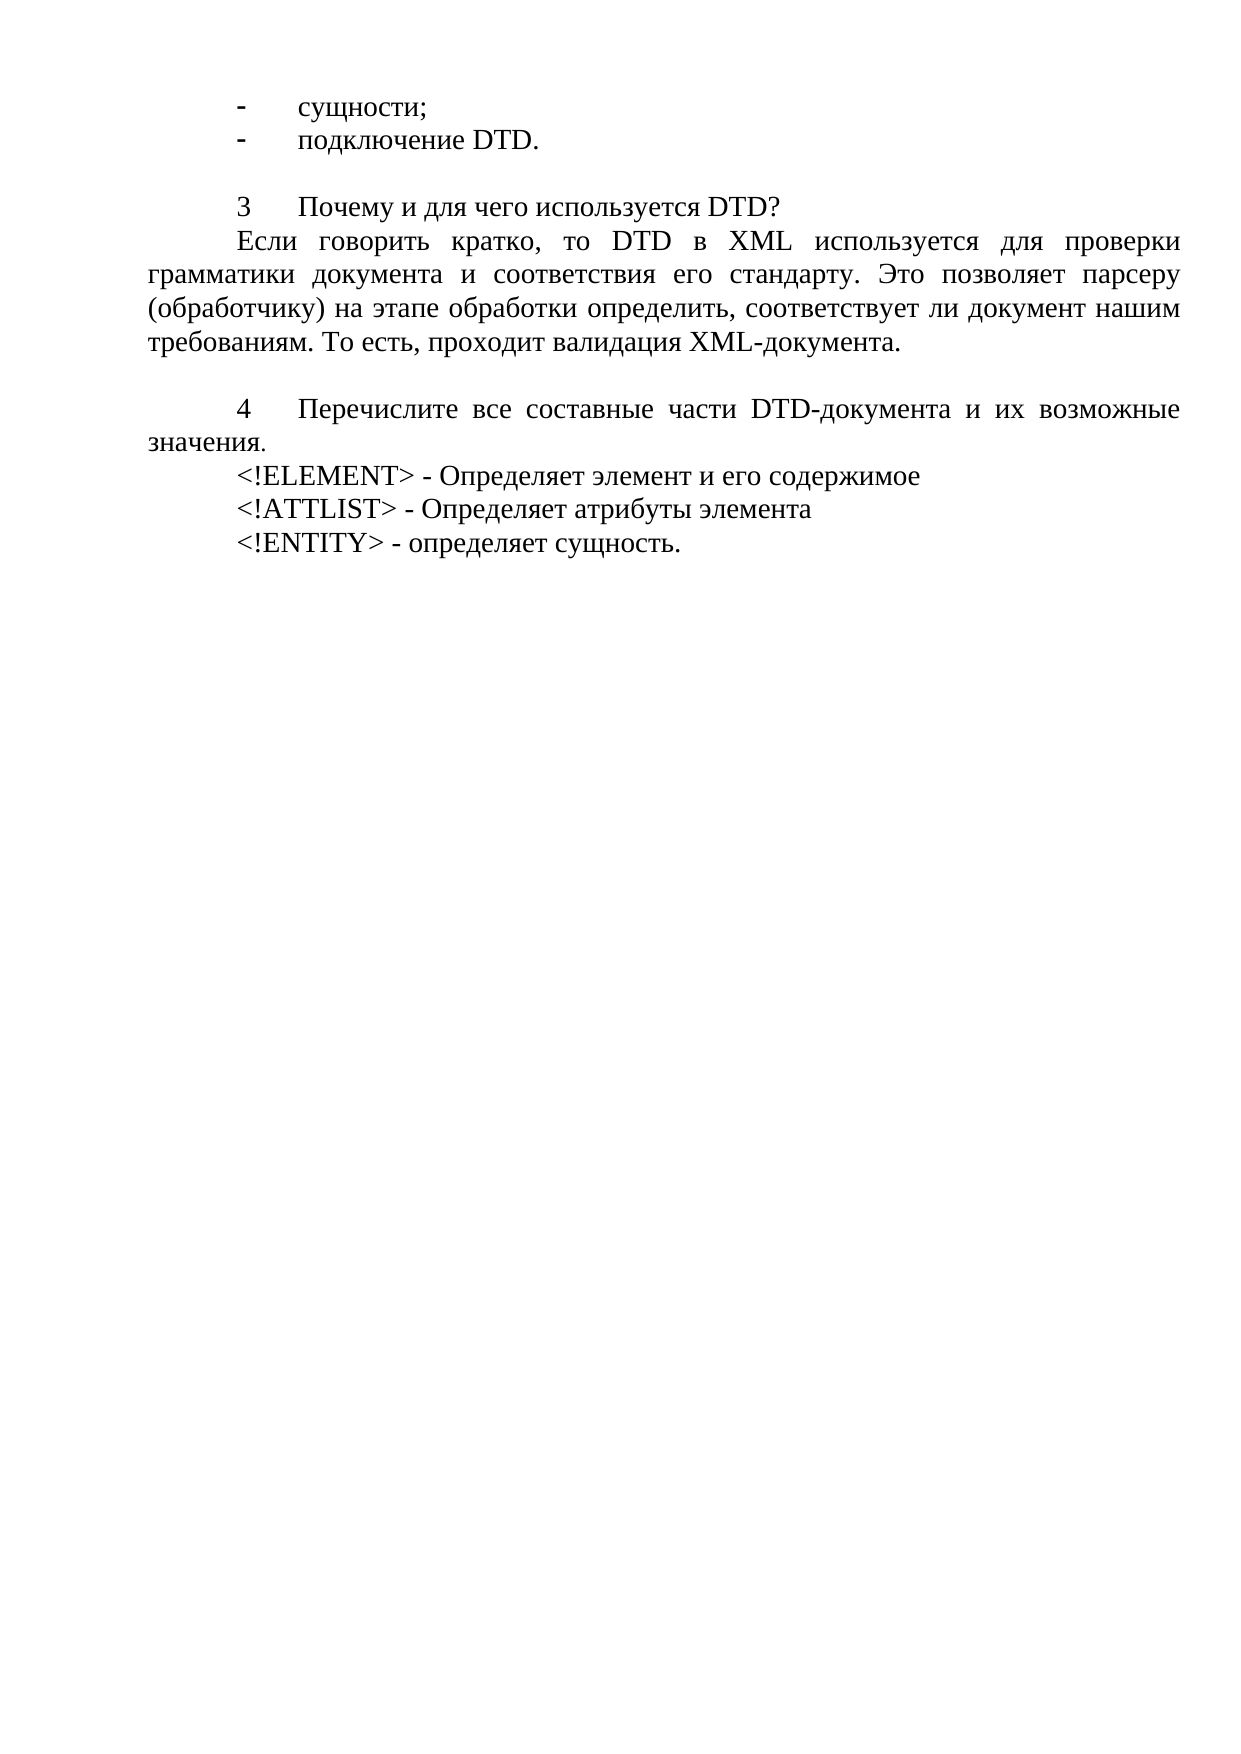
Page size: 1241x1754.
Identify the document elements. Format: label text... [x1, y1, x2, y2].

list Перечислите все составные части DTD-документа и их возможные значения. [148, 391, 1181, 458]
text <!ATTLIST> - Определяет атрибуты элемента [148, 491, 1181, 525]
list Почему и для чего используется DTD? [148, 189, 1181, 223]
list подключение DTD. [148, 122, 1181, 156]
text Если говорить кратко, то DTD в XML используется для проверки грамматики документа и соответствия его стандарту. Это позволяет парсеру (обработчику) на этапе обработки определить, соответствует ли документ нашим требованиям. То есть, проходит валидация XML-документа. [148, 223, 1181, 357]
text <!ENTITY> - определяет сущность. [148, 525, 1181, 558]
list сущности; [148, 89, 1181, 122]
text <!ELEMENT> - Определяет элемент и его содержимое [148, 458, 1181, 491]
